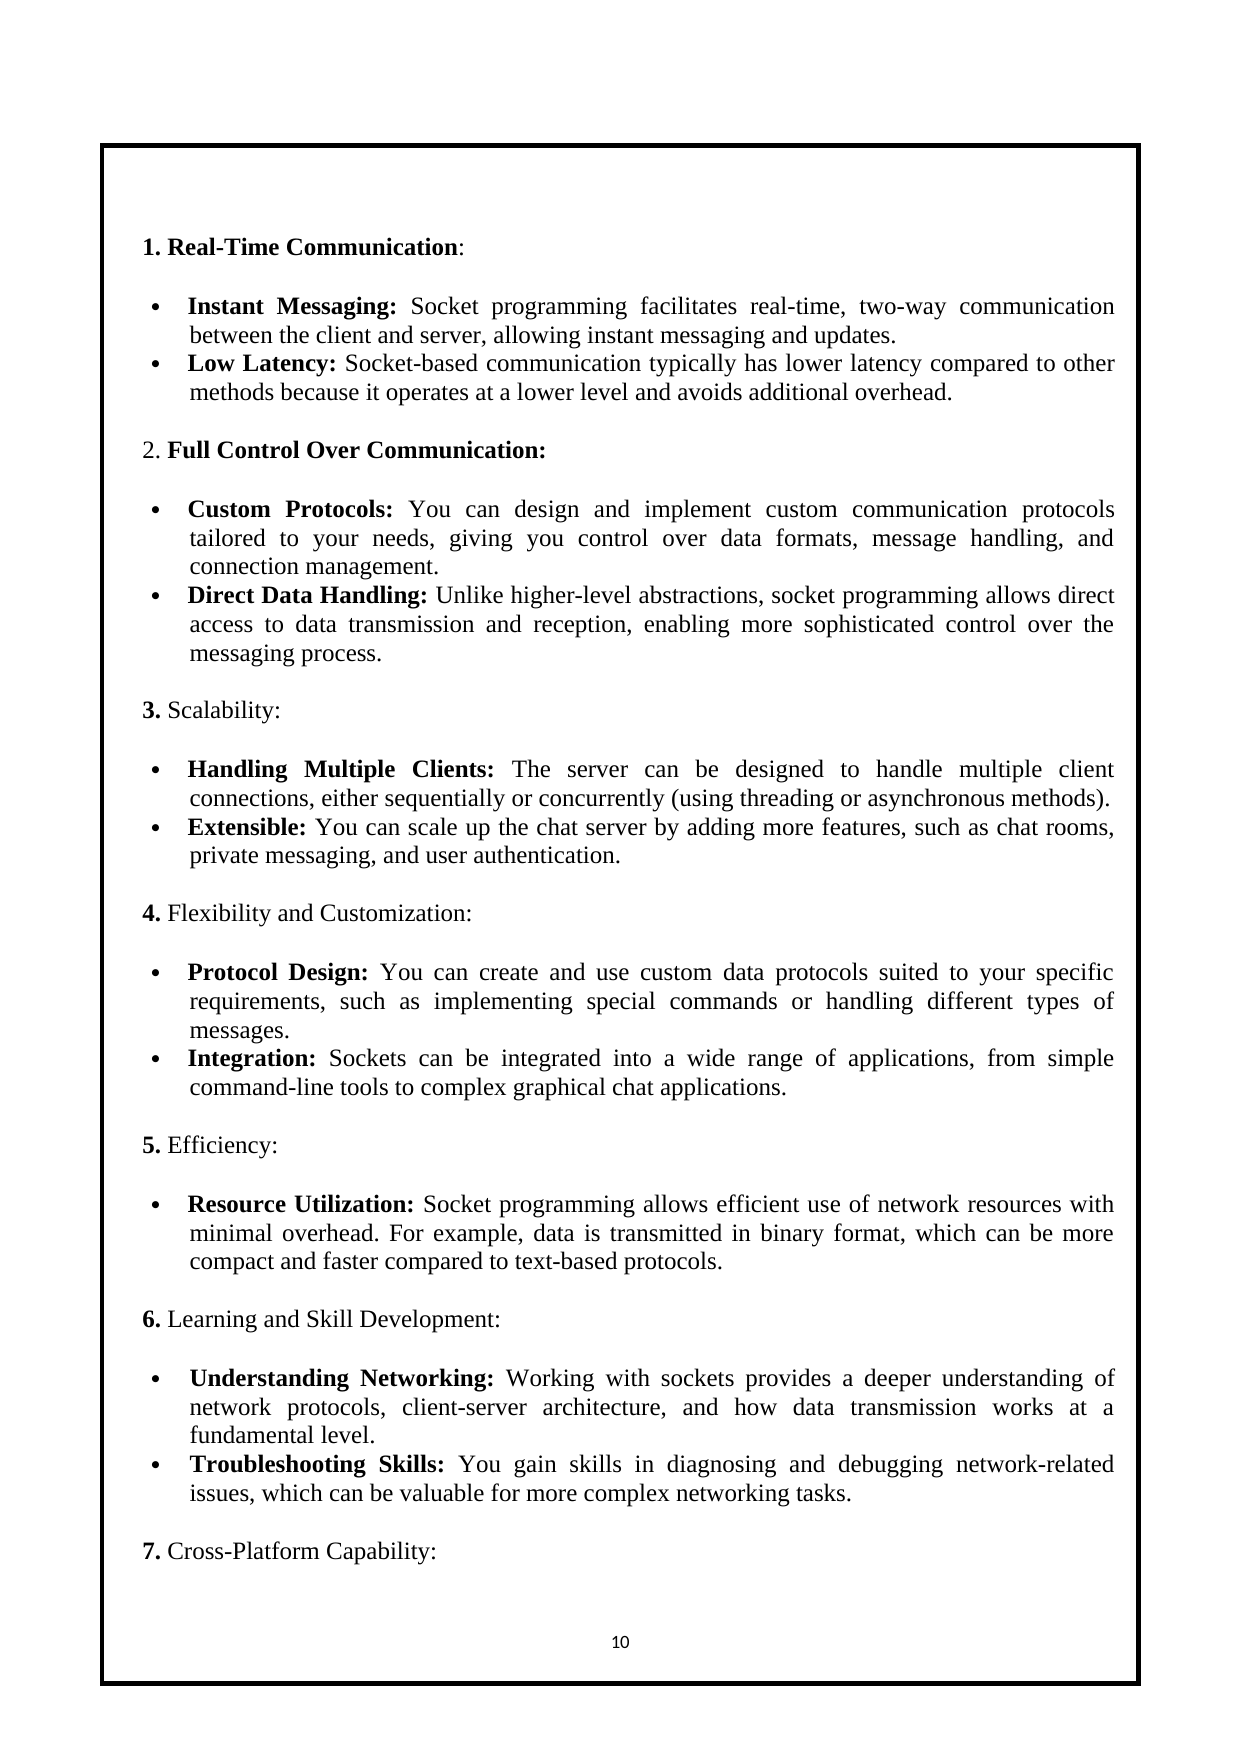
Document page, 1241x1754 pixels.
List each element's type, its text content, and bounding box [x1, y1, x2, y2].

list Integration: Sockets can be integrated into a wide range of applications, from simple command-line tools to complex graphical chat applications. [152, 1043, 1115, 1101]
list Resource Utilization: Socket programming allows efficient use of network resources with minimal overhead. For example, data is transmitted in binary format, which can be more compact and faster compared to text-based protocols. [152, 1189, 1115, 1275]
text 5. Efficiency: [142, 1130, 1071, 1159]
list Handling Multiple Clients: The server can be designed to handle multiple client connections, either sequentially or concurrently (using threading or asynchronous methods). [152, 754, 1115, 812]
text 6. Learning and Skill Development: [142, 1304, 1071, 1333]
text 2. Full Control Over Communication: [142, 435, 1071, 464]
list Understanding Networking: Working with sockets provides a deeper understanding of network protocols, client-server architecture, and how data transmission works at a fundamental level. [152, 1363, 1115, 1449]
text 3. Scalability: [142, 696, 1071, 724]
list Custom Protocols: You can design and implement custom communication protocols tailored to your needs, giving you control over data formats, message handling, and connection management. [152, 494, 1115, 580]
list Troubleshooting Skills: You gain skills in diagnosing and debugging network-related issues, which can be valuable for more complex networking tasks. [152, 1449, 1115, 1507]
text 1. Real-Time Communication: [142, 232, 1071, 261]
list Extensible: You can scale up the chat server by adding more features, such as chat rooms, private messaging, and user authentication. [152, 812, 1115, 869]
text 7. Cross-Platform Capability: [142, 1536, 1071, 1565]
text 4. Flexibility and Customization: [142, 898, 1071, 927]
list Protocol Design: You can create and use custom data protocols suited to your specific requirements, such as implementing special commands or handling different types of messages. [152, 957, 1115, 1043]
list Instant Messaging: Socket programming facilitates real-time, two-way communication between the client and server, allowing instant messaging and updates. [152, 291, 1115, 348]
list Direct Data Handling: Unlike higher-level abstractions, socket programming allows direct access to data transmission and reception, enabling more sophisticated control over the messaging process. [152, 580, 1115, 666]
list Low Latency: Socket-based communication typically has lower latency compared to other methods because it operates at a lower level and avoids additional overhead. [152, 348, 1115, 406]
